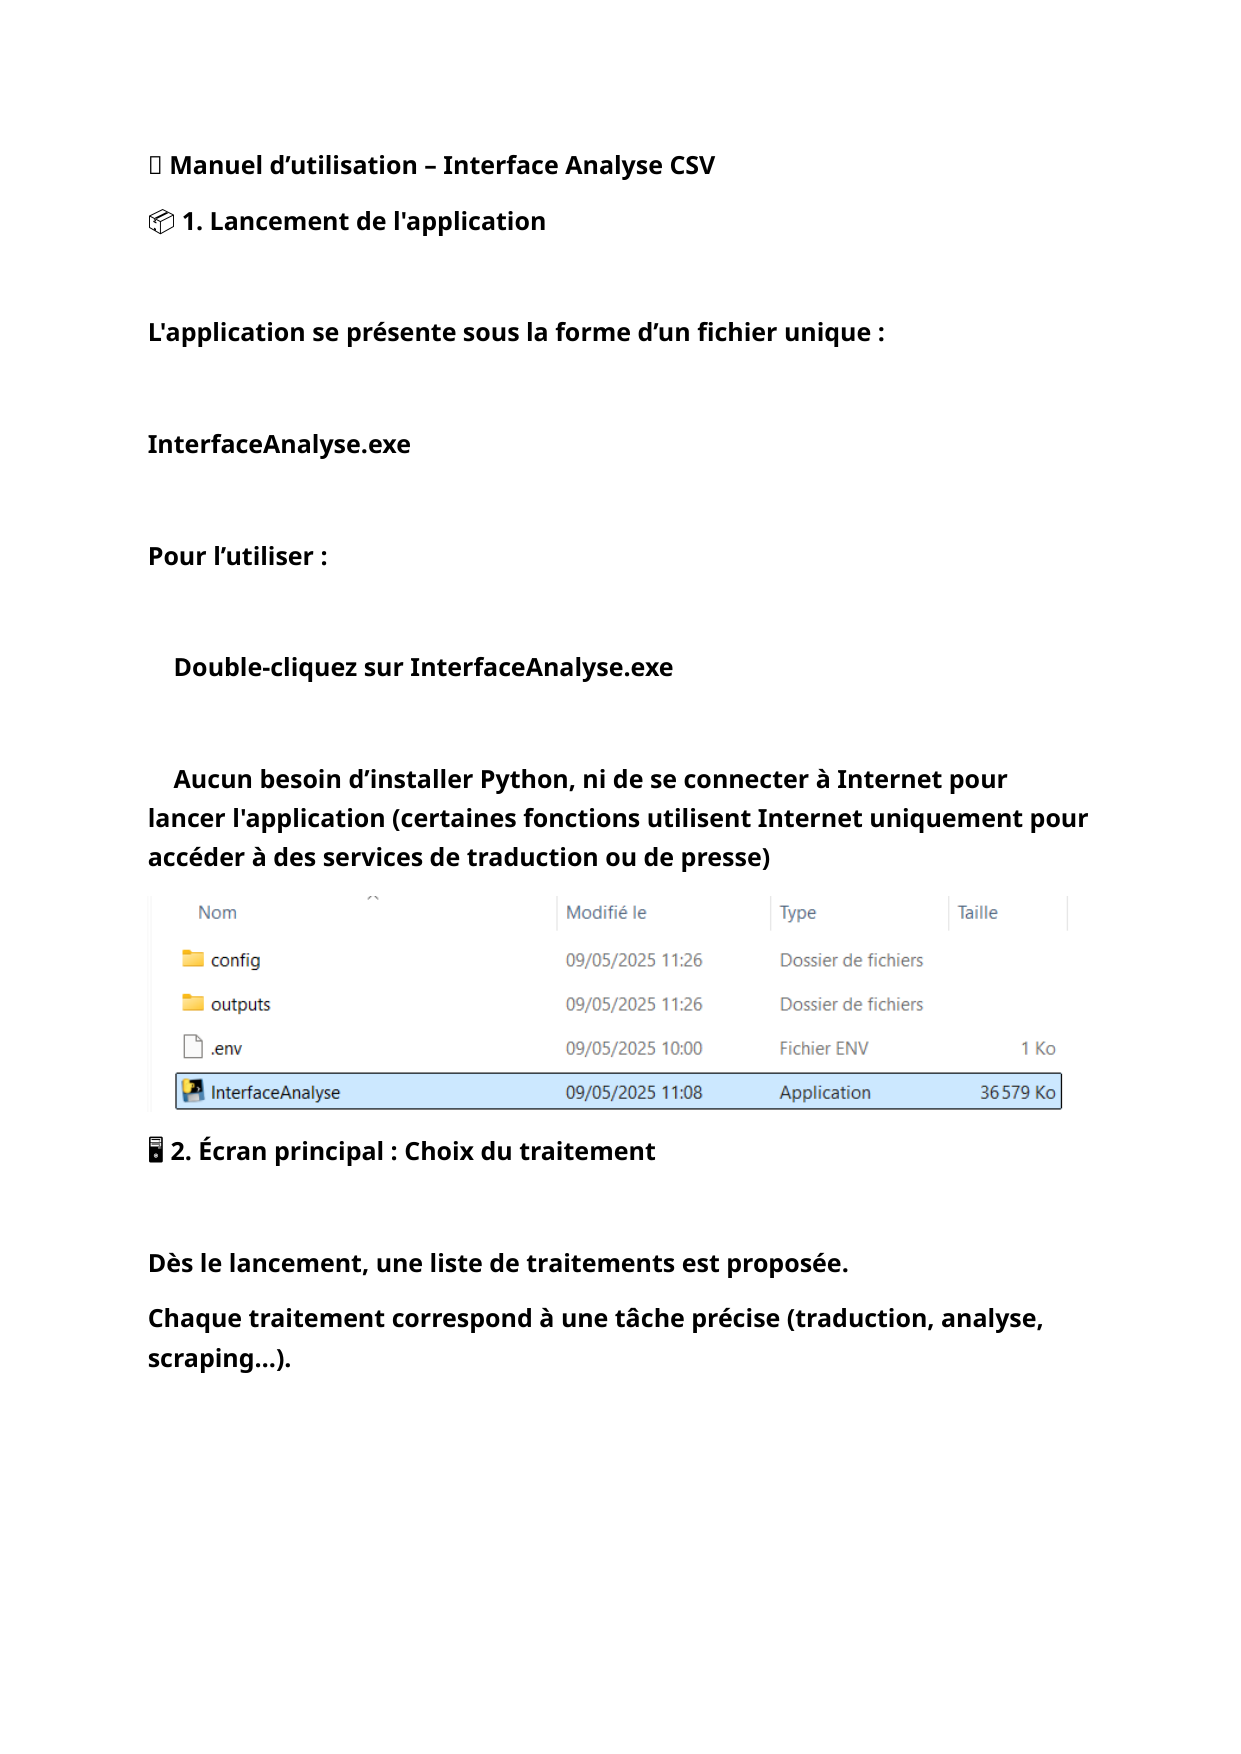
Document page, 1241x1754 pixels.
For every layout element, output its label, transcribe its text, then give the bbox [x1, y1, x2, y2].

text Aucun besoin d’installer Python, ni de se connecter à Internet pour lancer l'application (certaines fonctions utilisent Internet uniquement pour accéder à des services de traduction ou de presse) [148, 762, 1093, 874]
text Double-cliquez sur InterfaceAnalyse.exe [148, 650, 1093, 684]
picture [147, 896, 1093, 1112]
text 🖥️ 2. Écran principal : Choix du traitement [148, 1133, 1093, 1168]
text 🧭 Manuel d’utilisation – Interface Analyse CSV [148, 148, 1093, 182]
text Dès le lancement, une liste de traitements est proposée. [148, 1245, 1093, 1279]
text 📦 1. Lancement de l'application [148, 203, 1093, 237]
text Pour l’utiliser : [148, 538, 1093, 572]
text InterfaceAnalyse.exe [148, 427, 1093, 461]
text L'application se présente sous la forme d’un fichier unique : [148, 315, 1093, 349]
text Chaque traitement correspond à une tâche précise (traduction, analyse, scraping…). [148, 1301, 1093, 1374]
